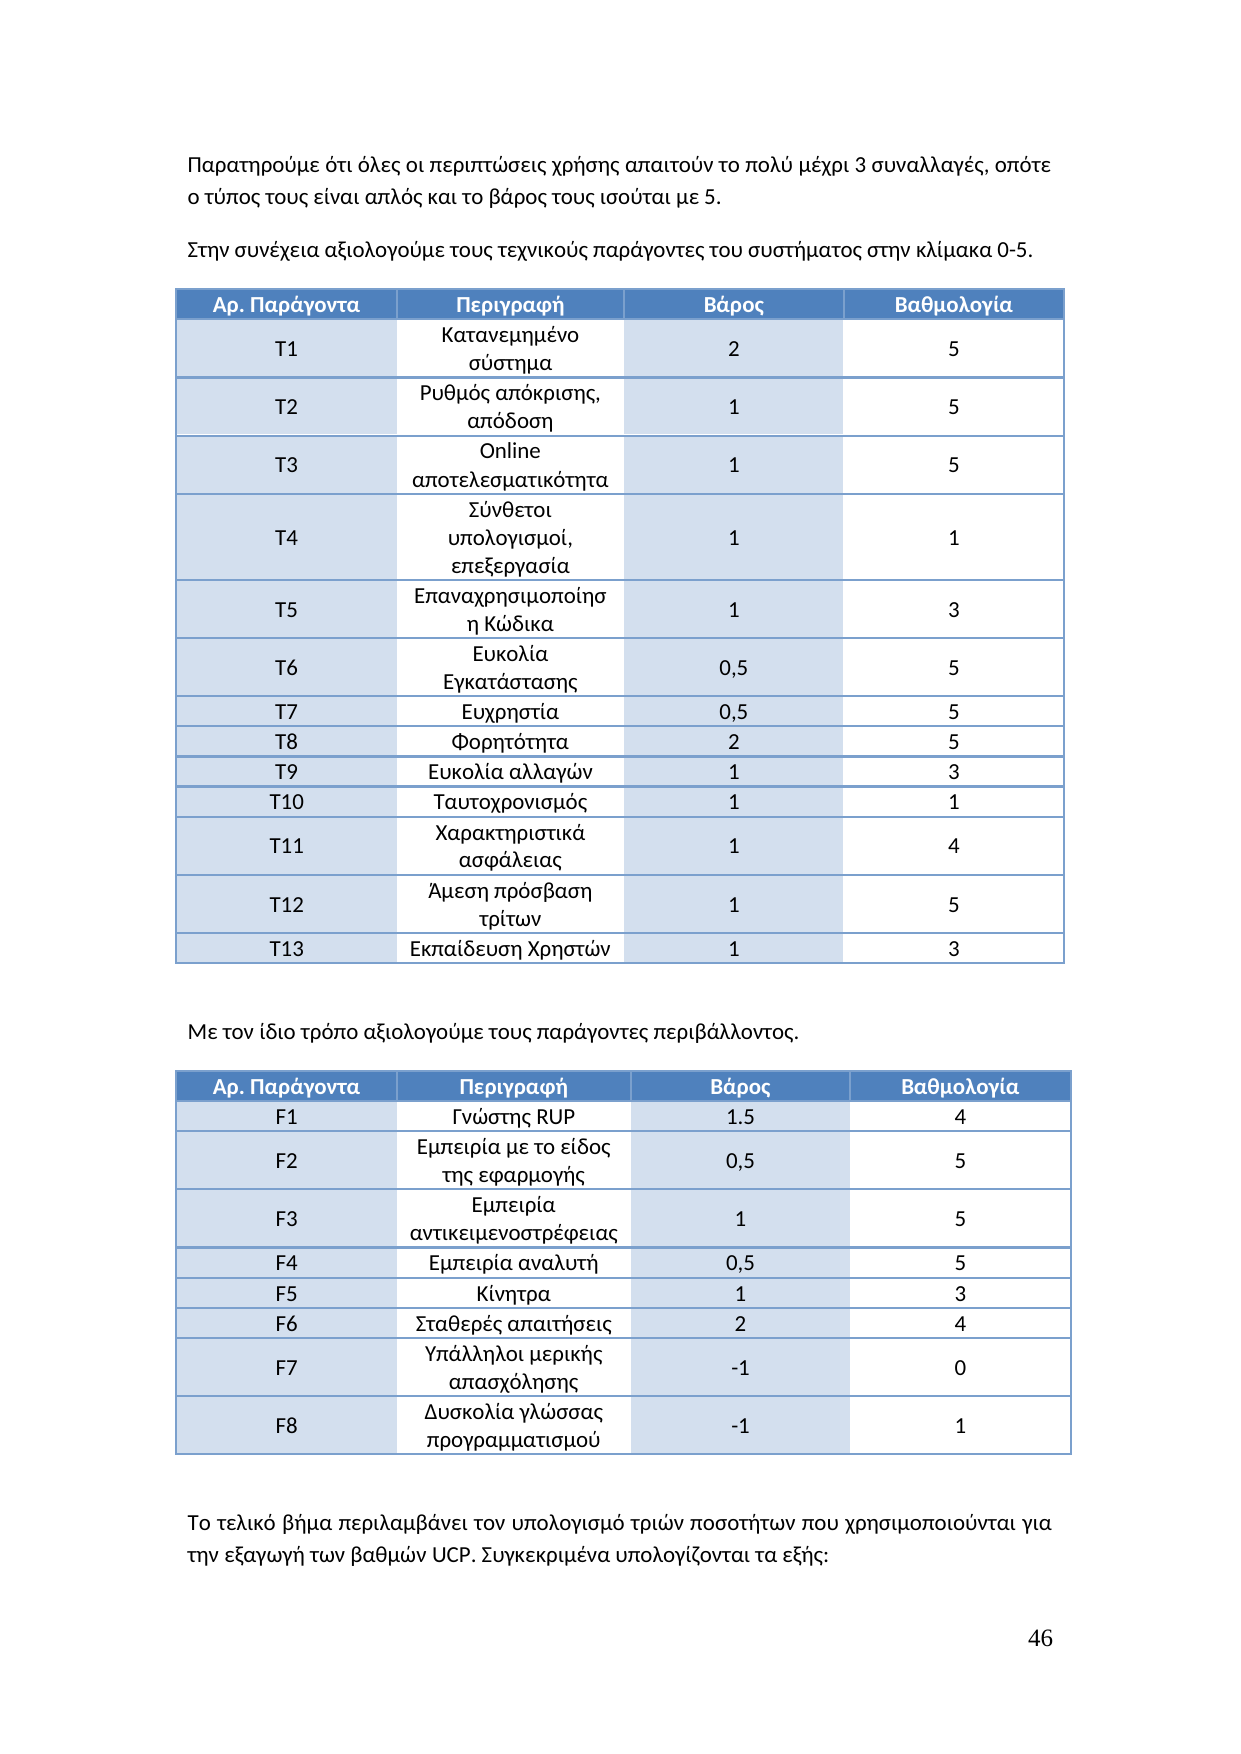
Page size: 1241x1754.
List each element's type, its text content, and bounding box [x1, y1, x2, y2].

table_cell Γνώστης RUP [397, 1102, 631, 1130]
table_cell Ταυτοχρονισμός [397, 788, 624, 816]
table_cell Τ9 [177, 758, 397, 785]
table_cell 1 [631, 1190, 850, 1246]
table_cell 5 [850, 1190, 1070, 1246]
table_cell Ευκολία αλλαγών [397, 758, 624, 785]
table_cell 5 [844, 876, 1063, 932]
table_cell 5 [844, 639, 1063, 695]
table_cell 0,5 [624, 697, 843, 725]
table_cell 1 [624, 379, 843, 434]
table_cell 5 [844, 379, 1063, 434]
table_cell 0,5 [631, 1132, 850, 1188]
table_cell Υπάλληλοι μερικής απασχόλησης [397, 1339, 631, 1395]
table_cell 5 [844, 437, 1063, 493]
table_header Περιγραφή [398, 1072, 630, 1100]
table_cell Τ6 [177, 639, 397, 695]
table_cell F7 [177, 1339, 397, 1395]
table_cell 1 [850, 1397, 1070, 1453]
table_cell 3 [844, 934, 1063, 962]
table_cell 3 [850, 1279, 1070, 1307]
table_cell F1 [177, 1102, 397, 1130]
table_header Αρ. Παράγοντα [177, 1072, 396, 1100]
table_header Βαθμολογία [845, 290, 1063, 318]
table_header Βαθμολογία [851, 1072, 1070, 1100]
table_cell Τ12 [177, 876, 397, 932]
table_header Βάρος [632, 1072, 849, 1100]
table_cell 4 [850, 1102, 1070, 1130]
table_cell Άμεση πρόσβαση τρίτων [397, 876, 624, 932]
table_cell Δυσκολία γλώσσας προγραμματισμού [397, 1397, 631, 1453]
table_cell 1 [624, 437, 843, 493]
table_cell F6 [177, 1309, 397, 1337]
table_cell 4 [850, 1309, 1070, 1337]
table_cell 1 [631, 1279, 850, 1307]
table_cell 1 [624, 788, 843, 816]
table_cell Σταθερές απαιτήσεις [397, 1309, 631, 1337]
table_cell 1 [844, 495, 1063, 579]
table_cell F3 [177, 1190, 397, 1246]
table_cell 1 [624, 876, 843, 932]
table_cell Τ3 [177, 437, 397, 493]
table_cell Τ7 [177, 697, 397, 725]
table_cell 2 [624, 320, 843, 376]
text Με τον ίδιο τρόπο αξιολογούμε τους παράγοντες περιβάλλοντος. [187, 1017, 1053, 1045]
table_cell 2 [624, 727, 843, 755]
table_cell 1 [624, 758, 843, 785]
text Στην συνέχεια αξιολογούμε τους τεχνικούς παράγοντες του συστήματος στην κλίμακα 0-5. [187, 235, 1053, 263]
table_cell 1 [624, 818, 843, 874]
table_cell Εμπειρία με το είδος της εφαρμογής [397, 1132, 631, 1188]
table_cell Τ10 [177, 788, 397, 816]
table_cell Εμπειρία αντικειμενοστρέφειας [397, 1190, 631, 1246]
table_cell Κατανεμημένο σύστημα [397, 320, 624, 376]
table_cell Χαρακτηριστικά ασφάλειας [397, 818, 624, 874]
table_cell F8 [177, 1397, 397, 1453]
table_cell 2 [631, 1309, 850, 1337]
table_cell F5 [177, 1279, 397, 1307]
table_cell 5 [850, 1132, 1070, 1188]
table_cell Τ2 [177, 379, 397, 434]
table_cell 4 [844, 818, 1063, 874]
text Το τελικό βήμα περιλαμβάνει τον υπολογισμό τριών ποσοτήτων που χρησιμοποιούνται για την εξαγωγή των βαθμών UCP. Συγκεκριμένα υπολογίζονται τα εξής: [187, 1508, 1053, 1568]
table_cell 5 [850, 1249, 1070, 1277]
table_header Περιγραφή [398, 290, 623, 318]
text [187, 150, 1053, 210]
table_cell Φορητότητα [397, 727, 624, 755]
table_cell Επαναχρησιμοποίηση Κώδικα [397, 581, 624, 637]
table_cell Τ8 [177, 727, 397, 755]
table_cell 3 [844, 758, 1063, 785]
table_cell Εκπαίδευση Χρηστών [397, 934, 624, 962]
table_cell 5 [844, 727, 1063, 755]
table_cell Τ13 [177, 934, 397, 962]
table_cell 0,5 [631, 1249, 850, 1277]
table_cell Ευκολία Εγκατάστασης [397, 639, 624, 695]
table_cell Εμπειρία αναλυτή [397, 1249, 631, 1277]
table_cell -1 [631, 1339, 850, 1395]
table_header Βάρος [625, 290, 843, 318]
table_cell 1.5 [631, 1102, 850, 1130]
table_cell Τ11 [177, 818, 397, 874]
table_cell -1 [631, 1397, 850, 1453]
table_cell 0,5 [624, 639, 843, 695]
table_cell F4 [177, 1249, 397, 1277]
table_cell 5 [844, 697, 1063, 725]
table_cell 1 [624, 495, 843, 579]
table_cell Κίνητρα [397, 1279, 631, 1307]
table_cell Σύνθετοι υπολογισμοί, επεξεργασία [397, 495, 624, 579]
table_cell 0 [850, 1339, 1070, 1395]
table_cell F2 [177, 1132, 397, 1188]
table_cell 5 [844, 320, 1063, 376]
table_cell 1 [624, 581, 843, 637]
table_cell Τ1 [177, 320, 397, 376]
table_cell 3 [844, 581, 1063, 637]
table_cell Ευχρηστία [397, 697, 624, 725]
table_cell 1 [844, 788, 1063, 816]
table_cell 1 [624, 934, 843, 962]
table_cell Online αποτελεσματικότητα [397, 437, 624, 493]
table_cell Τ5 [177, 581, 397, 637]
table_cell Ρυθμός απόκρισης, απόδοση [397, 379, 624, 434]
table_header Αρ. Παράγοντα [177, 290, 396, 318]
table_cell Τ4 [177, 495, 397, 579]
